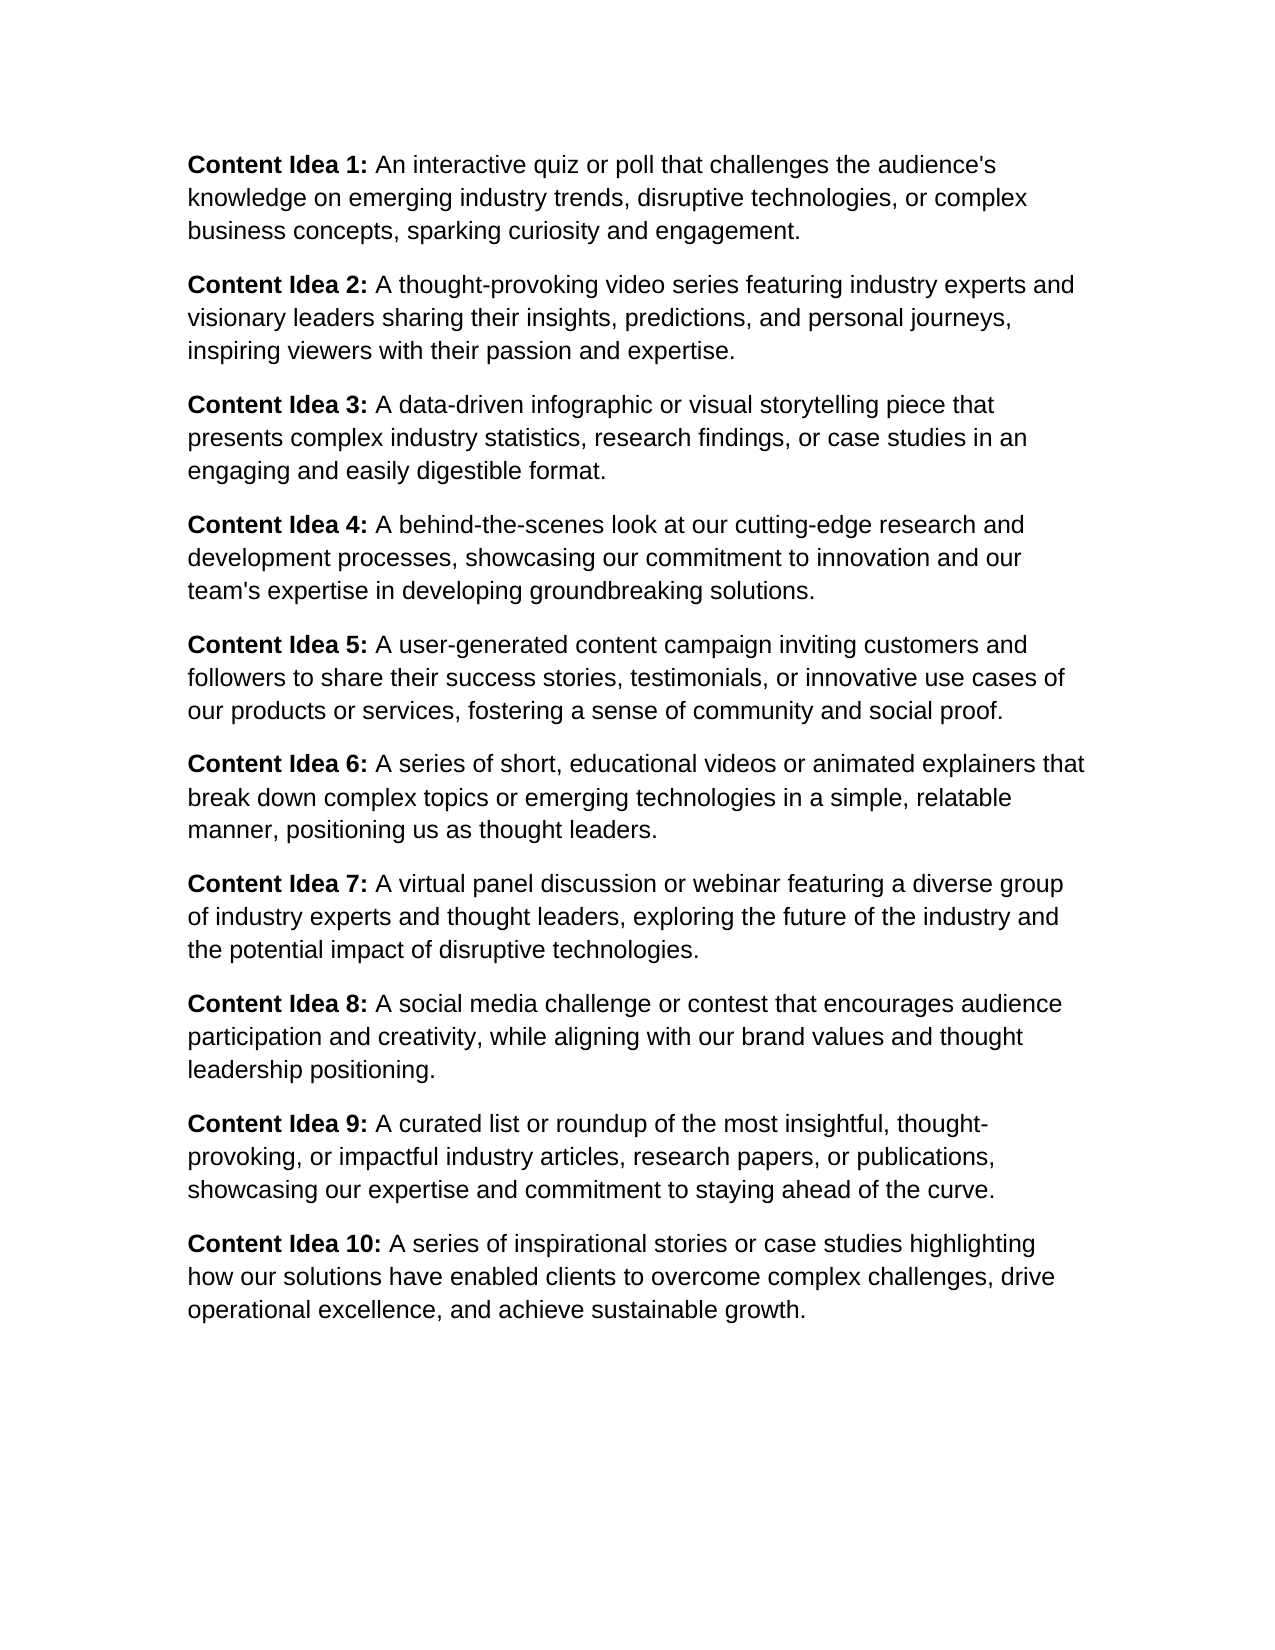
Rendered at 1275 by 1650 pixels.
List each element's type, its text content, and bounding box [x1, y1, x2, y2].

text Content Idea 1: An interactive quiz or poll that challenges the audience's knowledge on emerging industry trends, disruptive technologies, or complex business concepts, sparking curiosity and engagement. [187, 150, 1087, 245]
text Content Idea 5: A user-generated content campaign inviting customers and followers to share their success stories, testimonials, or innovative use cases of our products or services, fostering a sense of community and social proof. [187, 629, 1087, 724]
text Content Idea 6: A series of short, educational videos or animated explainers that break down complex topics or emerging technologies in a simple, relatable manner, positioning us as thought leaders. [187, 749, 1087, 844]
text Content Idea 7: A virtual panel discussion or webinar featuring a diverse group of industry experts and thought leaders, exploring the future of the industry and the potential impact of disruptive technologies. [187, 869, 1087, 964]
text Content Idea 4: A behind-the-scenes look at our cutting-edge research and development processes, showcasing our commitment to innovation and our team's expertise in developing groundbreaking solutions. [187, 510, 1087, 604]
text Content Idea 2: A thought-provoking video series featuring industry experts and visionary leaders sharing their insights, predictions, and personal journeys, inspiring viewers with their passion and expertise. [187, 270, 1087, 365]
text Content Idea 9: A curated list or roundup of the most insightful, thought-provoking, or impactful industry articles, research papers, or publications, showcasing our expertise and commitment to staying ahead of the curve. [187, 1109, 1087, 1204]
text Content Idea 8: A social media challenge or contest that encourages audience participation and creativity, while aligning with our brand values and thought leadership positioning. [187, 989, 1087, 1084]
text Content Idea 3: A data-driven infographic or visual storytelling piece that presents complex industry statistics, research findings, or case studies in an engaging and easily digestible format. [187, 390, 1087, 484]
text Content Idea 10: A series of inspirational stories or case studies highlighting how our solutions have enabled clients to overcome complex challenges, drive operational excellence, and achieve sustainable growth. [187, 1229, 1087, 1324]
